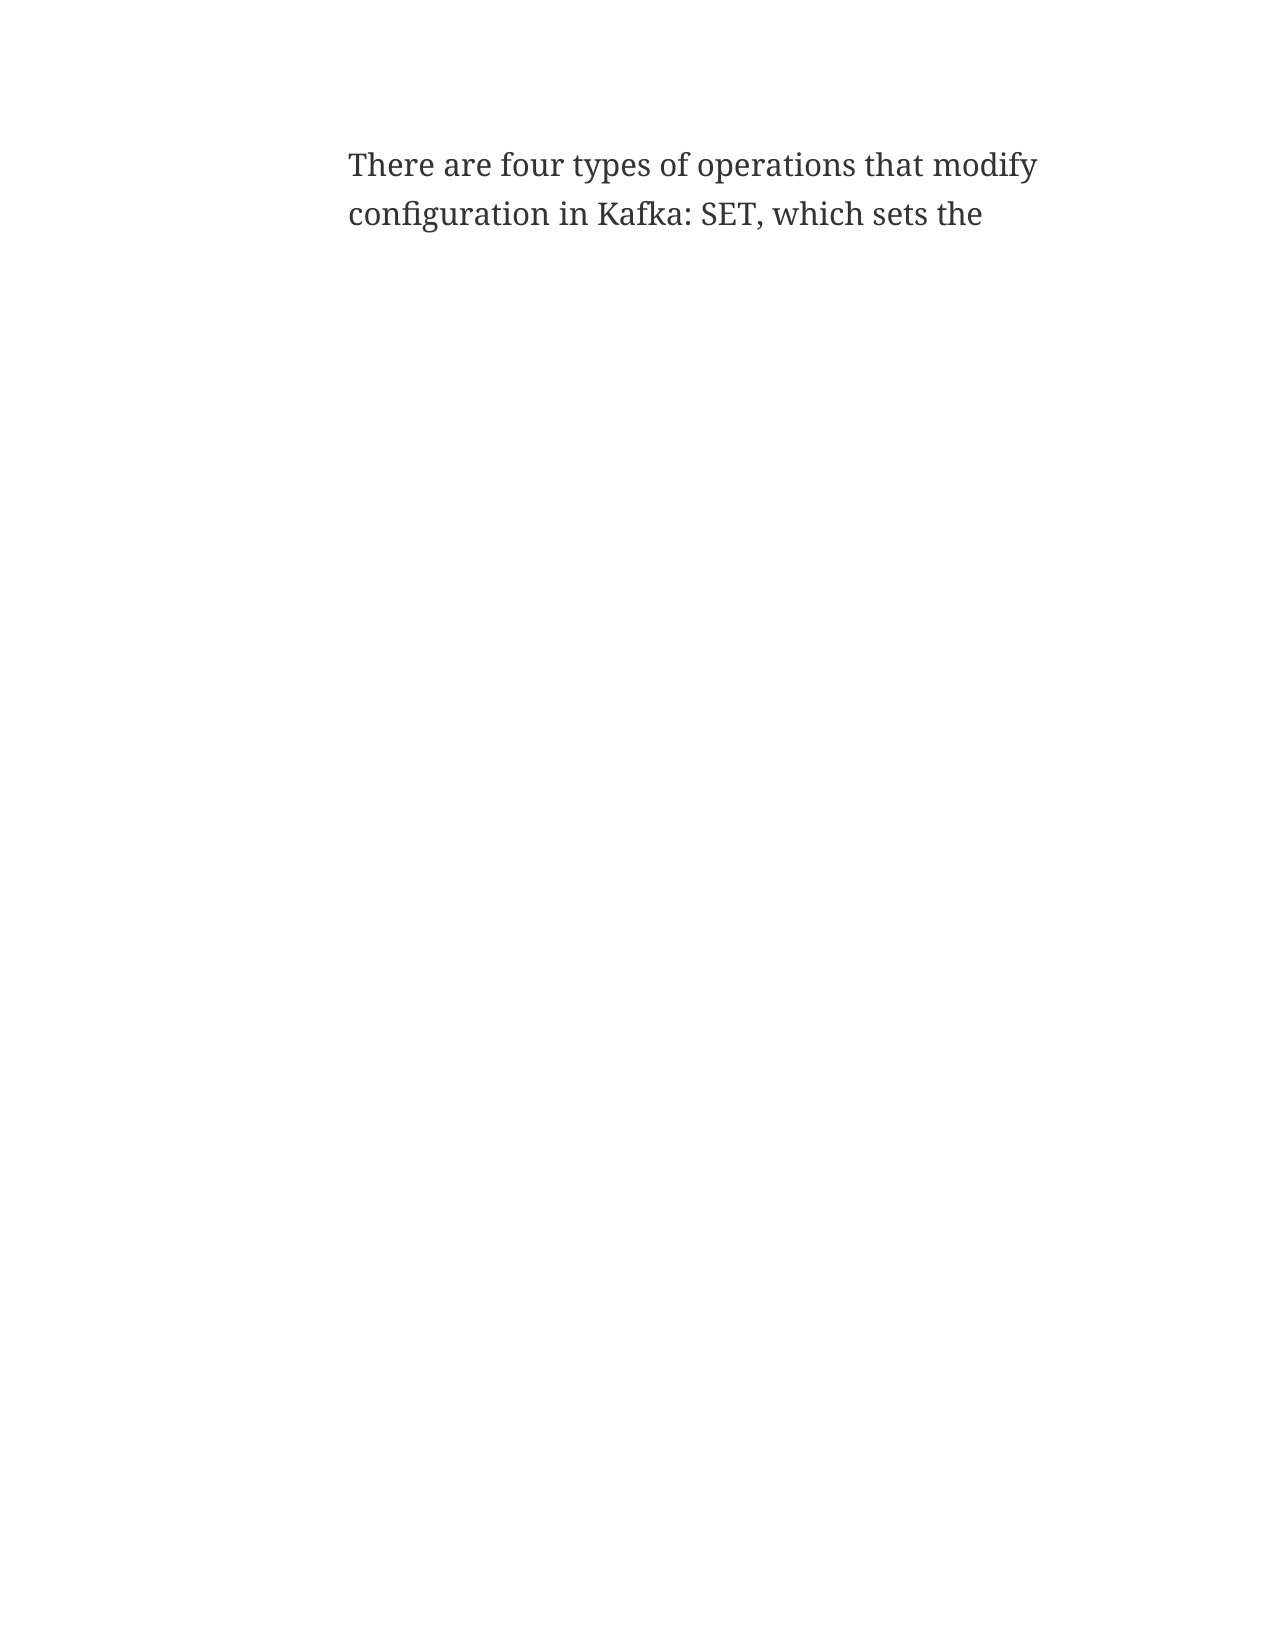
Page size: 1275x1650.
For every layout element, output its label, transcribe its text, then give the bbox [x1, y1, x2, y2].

text There are four types of operations that modify [348, 150, 1202, 183]
text configuration in Kafka: SET, which sets the [348, 192, 1202, 235]
